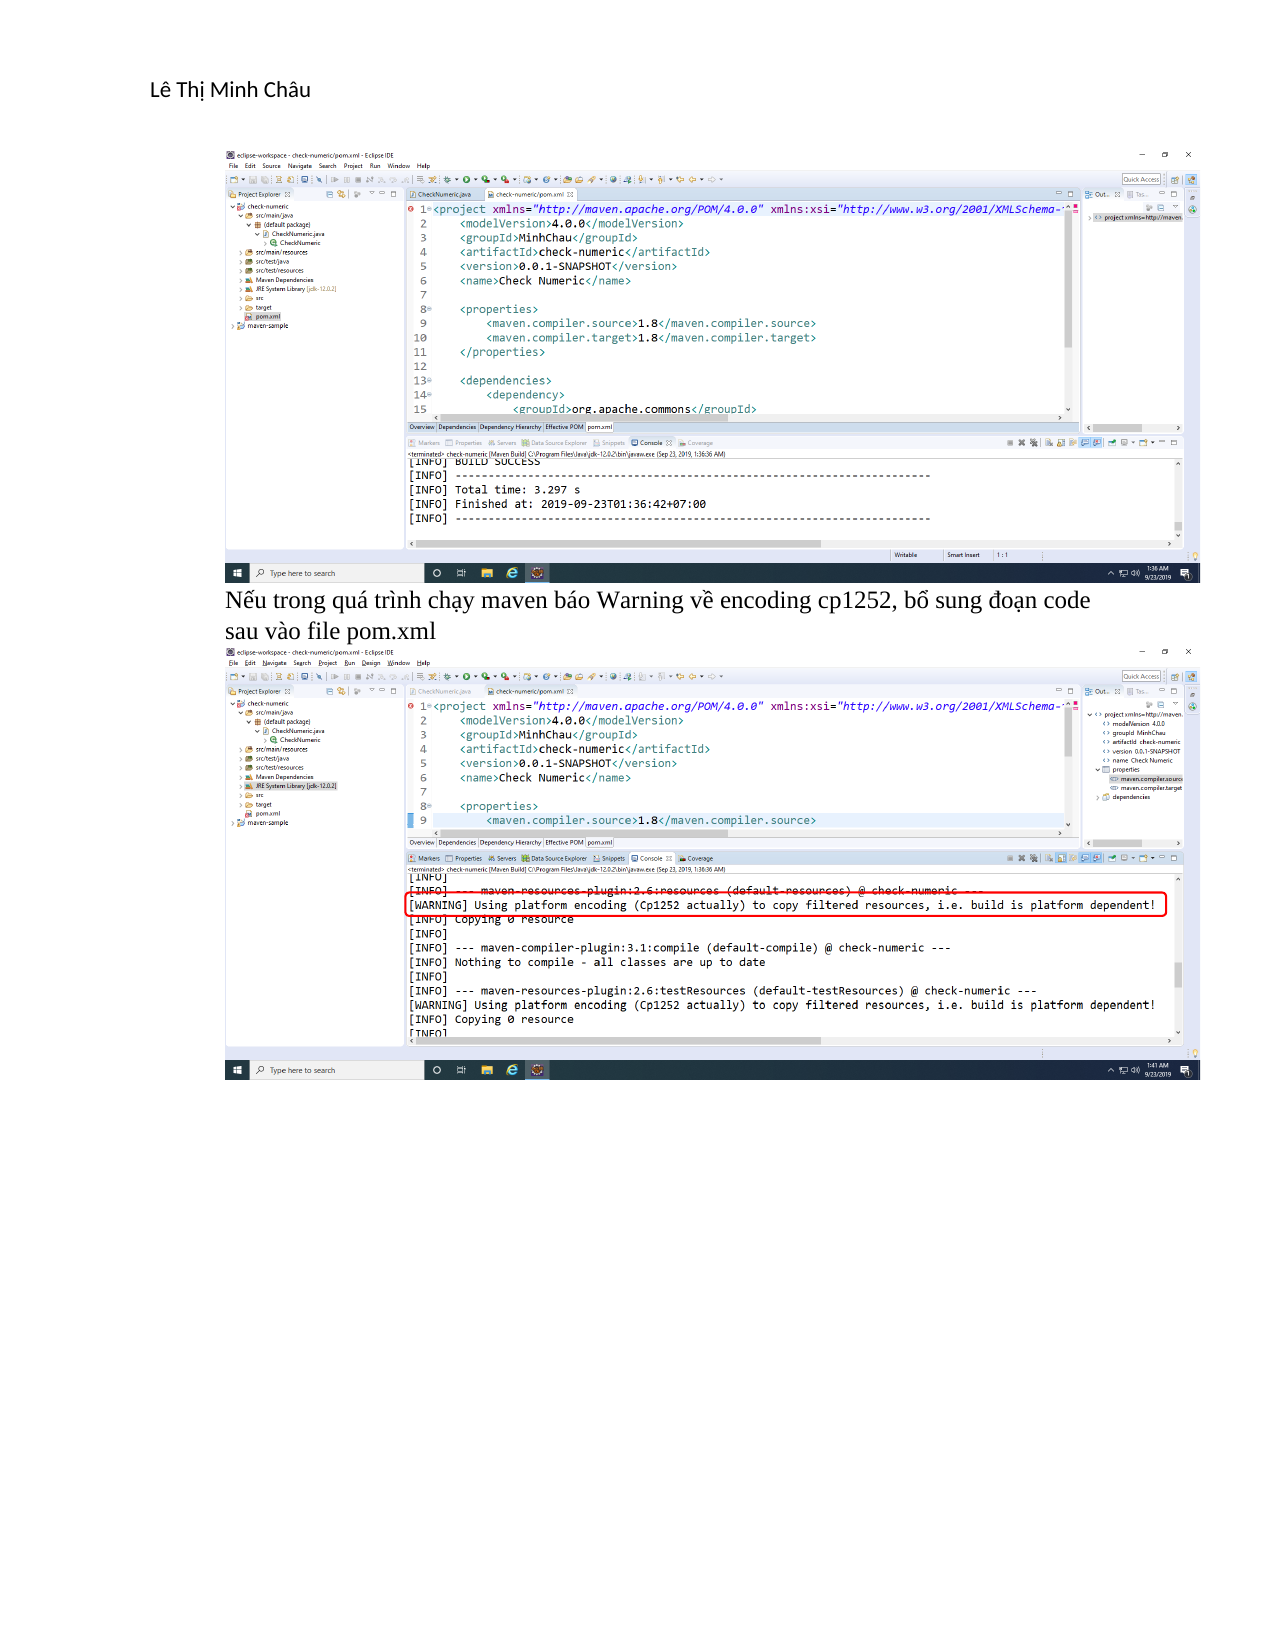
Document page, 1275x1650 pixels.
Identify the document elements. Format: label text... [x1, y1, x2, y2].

picture [225, 646, 1200, 1080]
list Nếu trong quá trình chạy maven báo Warning về encoding cp1252, bổ sung đoạn code sau vào file pom.xml [225, 585, 1125, 644]
picture [225, 150, 1200, 583]
